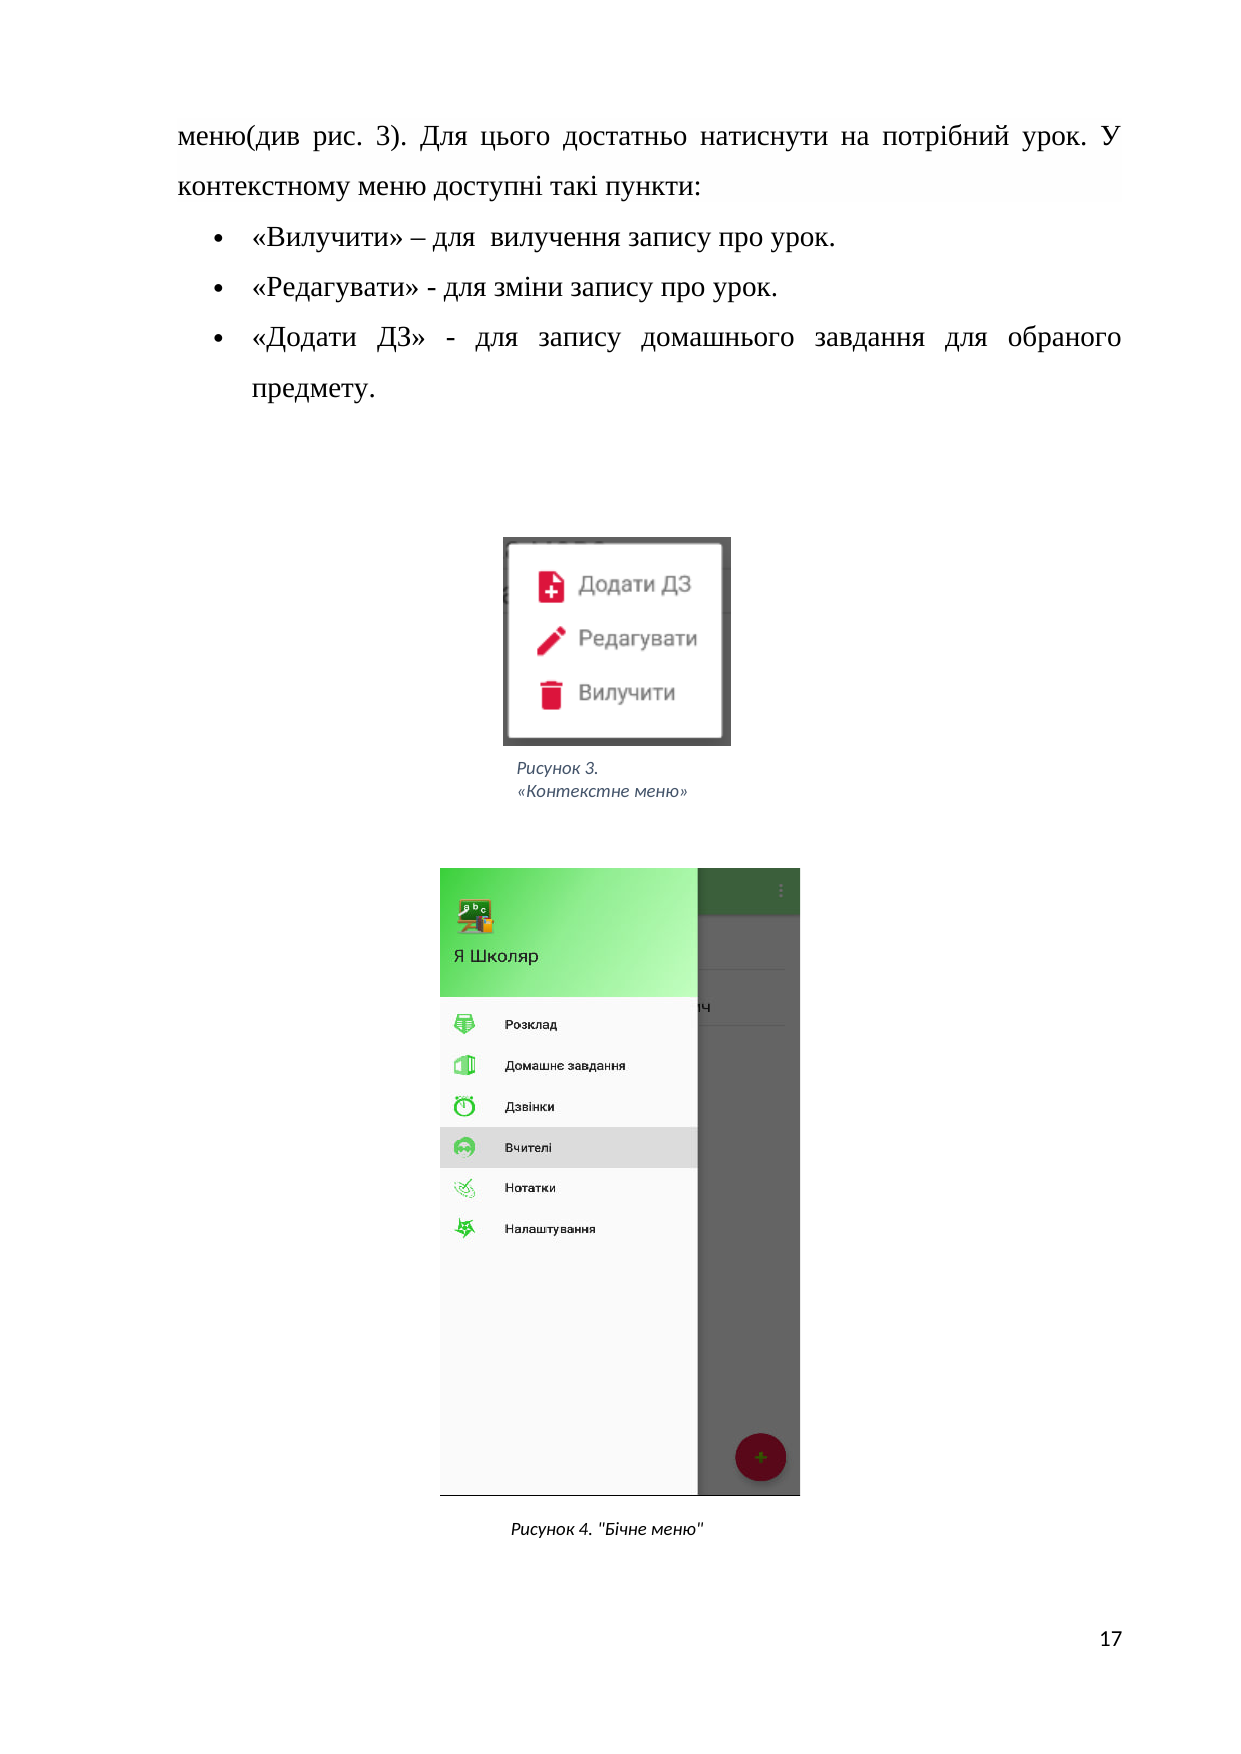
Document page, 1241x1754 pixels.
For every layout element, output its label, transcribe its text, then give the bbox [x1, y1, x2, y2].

list «Редагувати» - для зміни запису про урок. [214, 269, 1122, 303]
list «Додати ДЗ» - для запису домашнього завдання для обраного предмету. [214, 319, 1122, 403]
picture [440, 868, 800, 1496]
picture [503, 537, 731, 746]
list «Вилучити» – для вилучення запису про урок. [214, 219, 1122, 252]
